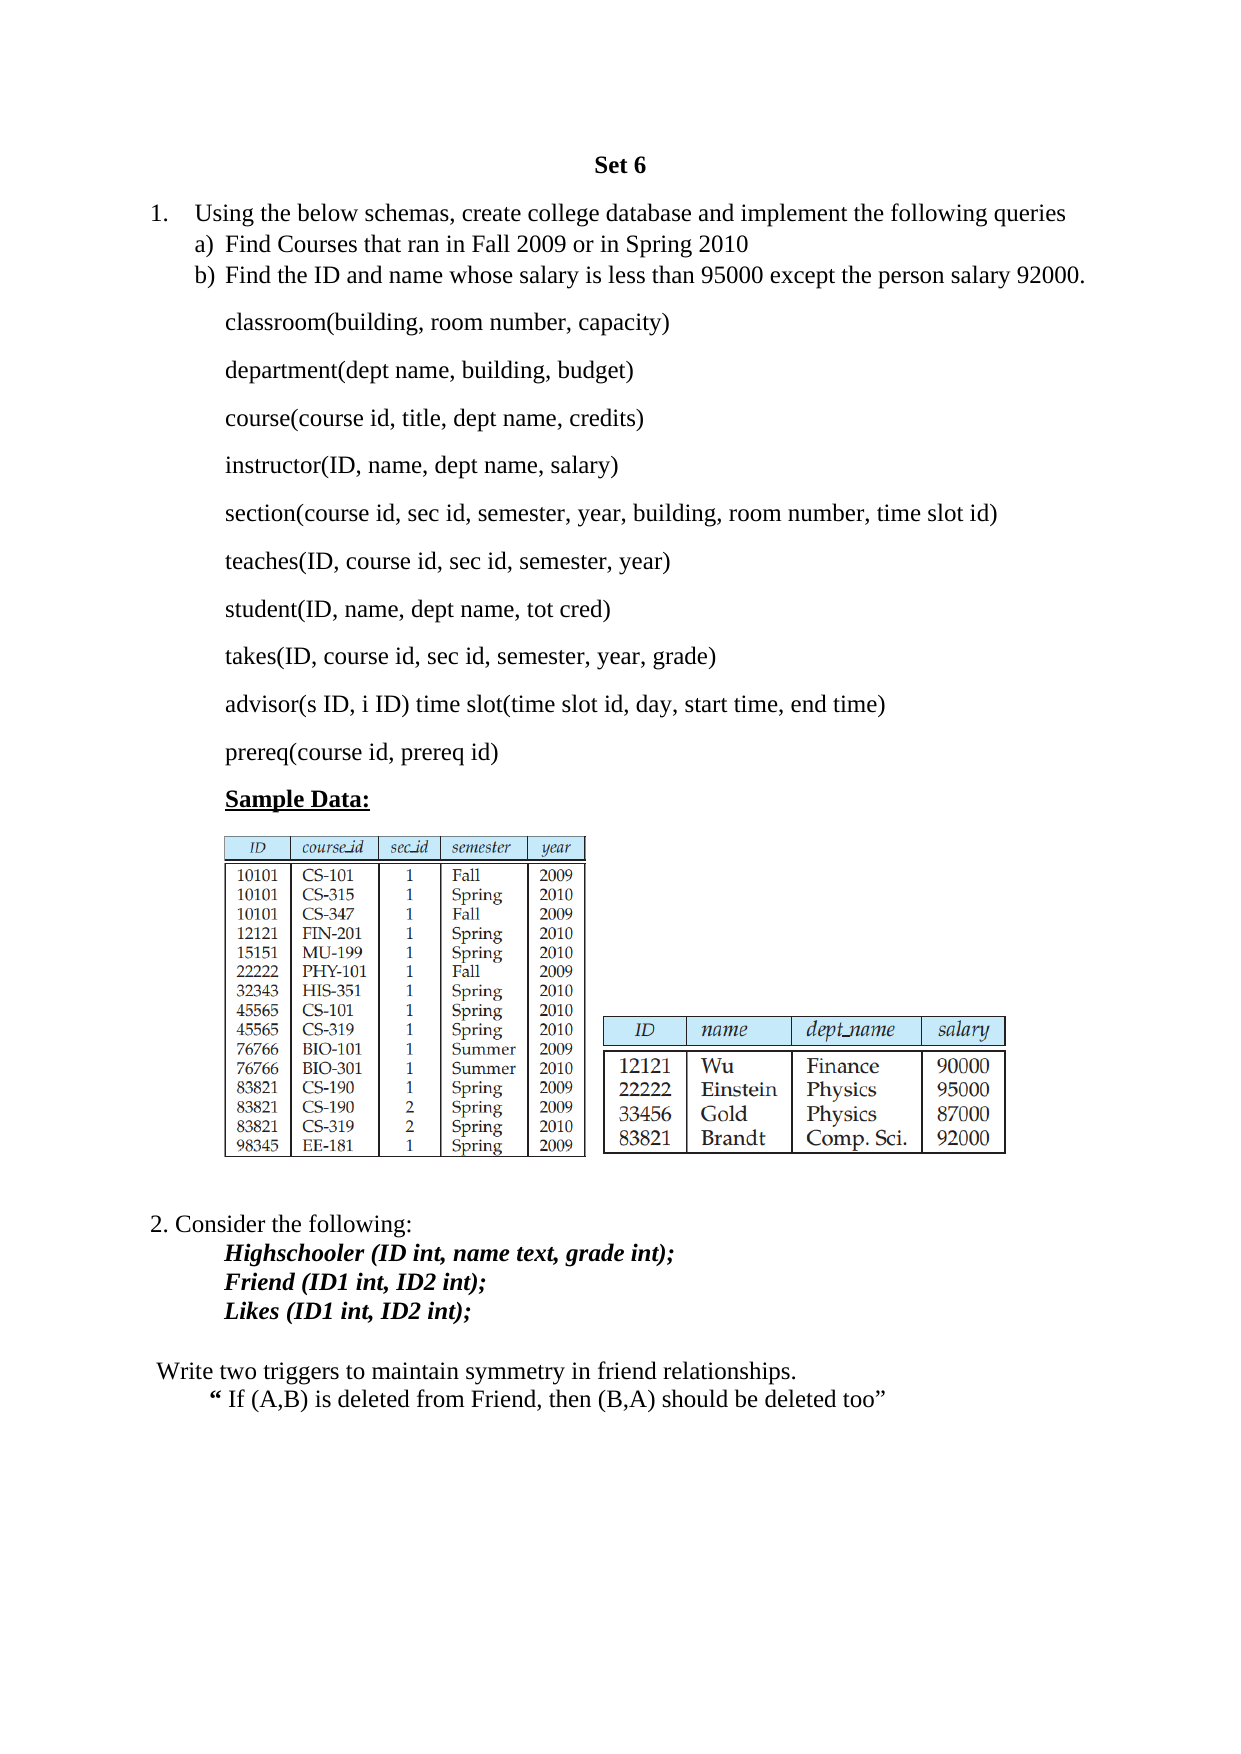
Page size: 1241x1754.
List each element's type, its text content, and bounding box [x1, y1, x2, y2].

list Find Courses that ran in Fall 2009 or in Spring 2010 [194, 229, 1090, 257]
text “ If (A,B) is deleted from Friend, then (B,A) should be deleted too” [150, 1384, 1090, 1413]
text Sample Data: [225, 784, 1090, 813]
text takes(ID, course id, sec id, semester, year, grade) [225, 641, 1090, 670]
picture [594, 1006, 1020, 1162]
text Friend (ID1 int, ID2 int); [150, 1267, 1090, 1296]
text Highschooler (ID int, name text, grade int); [150, 1238, 1090, 1267]
text teaches(ID, course id, sec id, semester, year) [225, 546, 1090, 575]
text Likes (ID1 int, ID2 int); [150, 1296, 1090, 1324]
text department(dept name, building, budget) [225, 355, 1090, 384]
text student(ID, name, dept name, tot cred) [225, 594, 1090, 622]
picture [220, 832, 590, 1162]
text section(course id, sec id, semester, year, building, room number, time slot id) [225, 498, 1090, 527]
text classroom(building, room number, capacity) [225, 307, 1090, 336]
text 2. Consider the following: [150, 1209, 1090, 1238]
text prereq(course id, prereq id) [225, 737, 1090, 766]
text Write two triggers to maintain symmetry in friend relationships. [150, 1356, 1090, 1384]
list Using the below schemas, create college database and implement the following queries [150, 198, 1090, 226]
text advisor(s ID, i ID) time slot(time slot id, day, start time, end time) [225, 689, 1090, 718]
text instructor(ID, name, dept name, salary) [225, 451, 1090, 479]
text course(course id, title, dept name, credits) [225, 403, 1090, 432]
list Find the ID and name whose salary is less than 95000 except the person salary 92000. [194, 260, 1090, 288]
text Set 6 [150, 150, 1090, 179]
